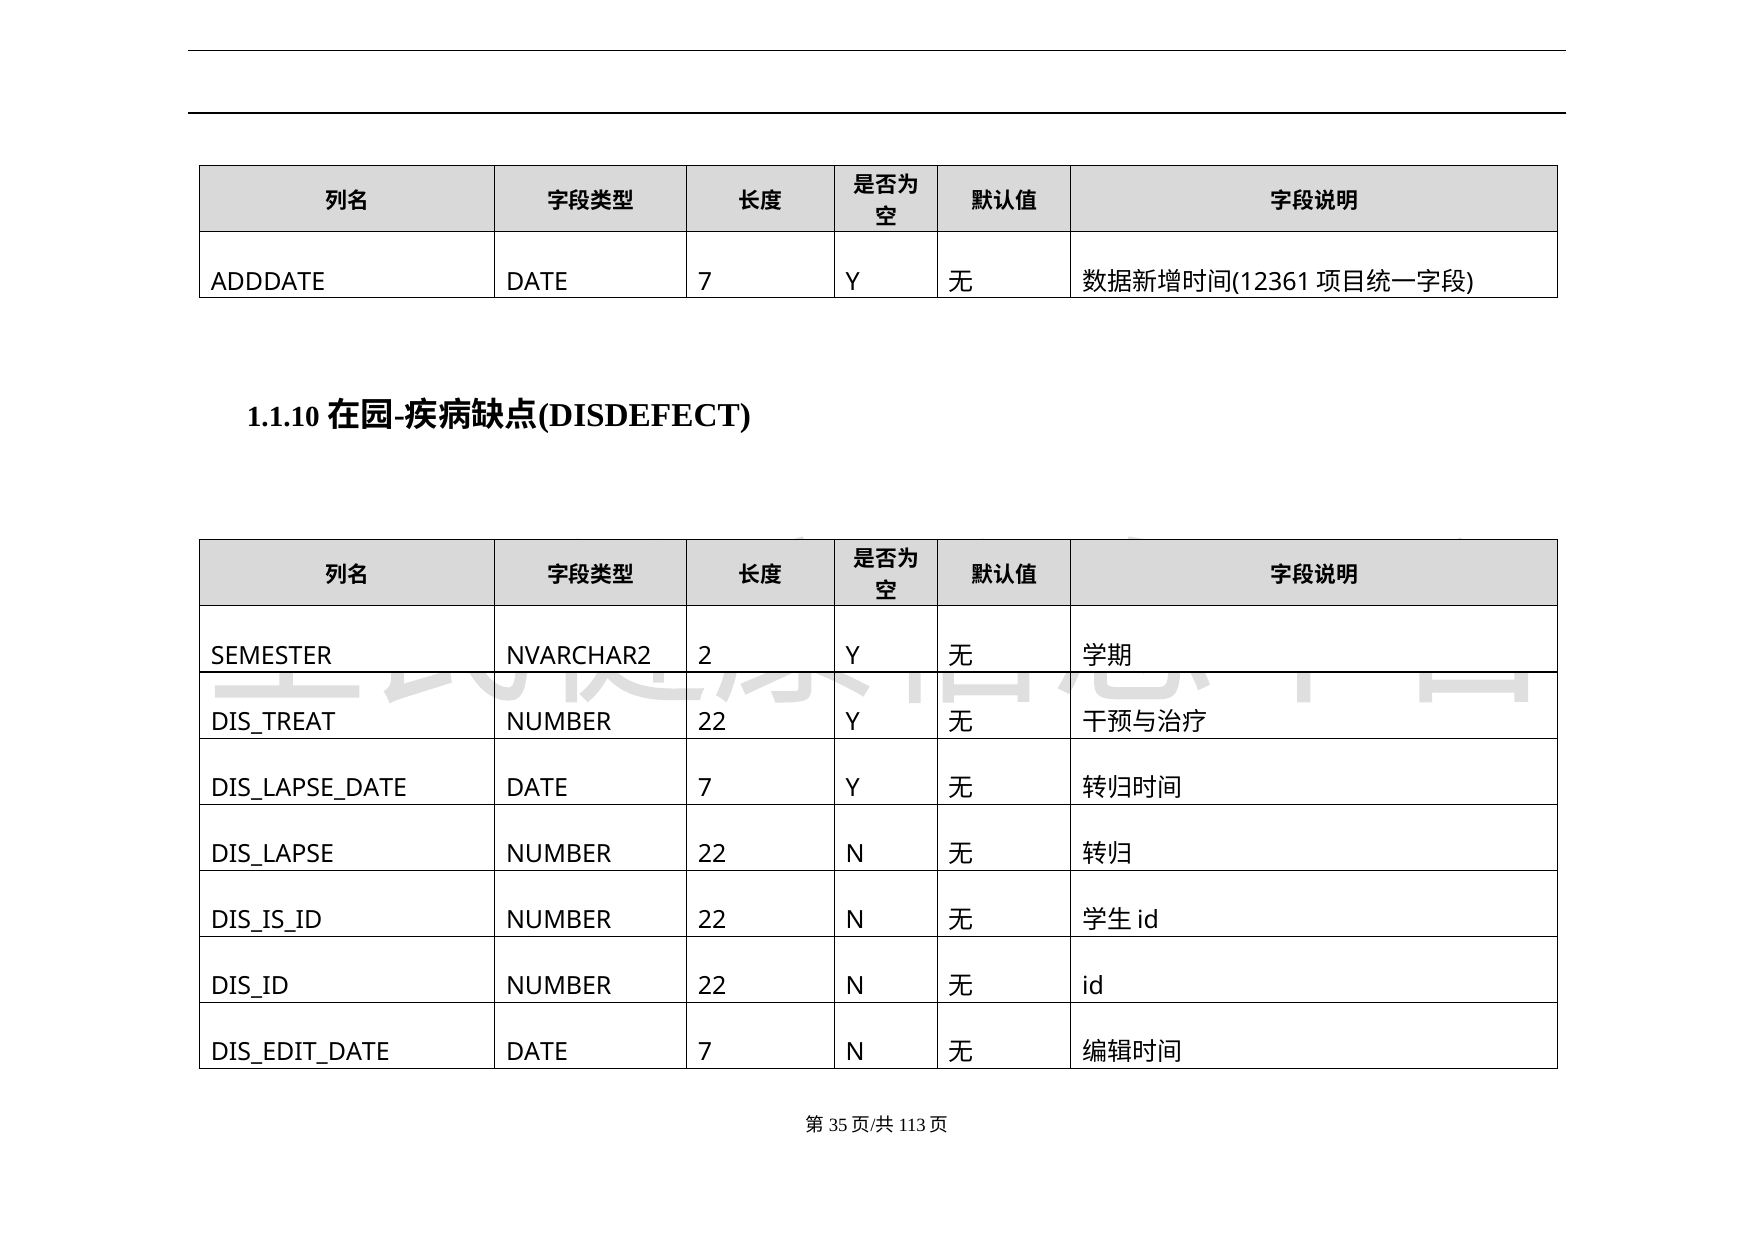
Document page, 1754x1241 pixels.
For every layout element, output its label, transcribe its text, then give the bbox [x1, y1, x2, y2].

table_cell id [1071, 937, 1557, 1002]
table_header 字段说明 [1071, 540, 1557, 605]
table_cell 无 [938, 1003, 1070, 1068]
table_cell 无 [938, 606, 1070, 671]
table_header 字段说明 [1071, 166, 1557, 231]
table_header 长度 [687, 540, 834, 605]
table_cell 无 [938, 871, 1070, 936]
table_cell NVARCHAR2 [495, 606, 686, 671]
table_header 字段类型 [495, 166, 686, 231]
table_cell DATE [495, 232, 686, 297]
subtitle 在园-疾病缺点(DISDEFECT) [247, 379, 1566, 444]
table_cell DATE [495, 1003, 686, 1068]
table_cell 22 [687, 937, 834, 1002]
table_cell 学生id [1071, 871, 1557, 936]
table_cell Y [835, 673, 937, 737]
table_cell DATE [495, 739, 686, 803]
table_cell 转归 [1071, 805, 1557, 869]
table_cell 无 [938, 673, 1070, 737]
table_cell NUMBER [495, 937, 686, 1002]
table_cell NUMBER [495, 805, 686, 869]
table_cell DIS_EDIT_DATE [200, 1003, 494, 1068]
table_cell 22 [687, 673, 834, 737]
table_cell 无 [938, 805, 1070, 869]
table_cell 无 [938, 937, 1070, 1002]
table_header 字段类型 [495, 540, 686, 605]
table_cell N [835, 1003, 937, 1068]
table_header 列名 [200, 166, 494, 231]
table_cell DIS_LAPSE [200, 805, 494, 869]
table_cell 2 [687, 606, 834, 671]
table_header 默认值 [938, 540, 1070, 605]
table_cell 22 [687, 805, 834, 869]
table_cell NUMBER [495, 673, 686, 737]
table_cell Y [835, 606, 937, 671]
table_cell DIS_ID [200, 937, 494, 1002]
table_cell 编辑时间 [1071, 1003, 1557, 1068]
table_cell SEMESTER [200, 606, 494, 671]
table_cell N [835, 937, 937, 1002]
table_cell NUMBER [495, 871, 686, 936]
table_cell 学期 [1071, 606, 1557, 671]
table_cell 22 [687, 871, 834, 936]
table_cell 转归时间 [1071, 739, 1557, 803]
table_cell N [835, 871, 937, 936]
table_cell DIS_TREAT [200, 673, 494, 737]
table_header 是否为空 [835, 540, 937, 605]
table_cell 无 [938, 739, 1070, 803]
table_cell 干预与治疗 [1071, 673, 1557, 737]
table_cell ADDDATE [200, 232, 494, 297]
table_cell Y [835, 232, 937, 297]
table_header 是否为空 [835, 166, 937, 231]
table_cell 无 [938, 232, 1070, 297]
table_cell 数据新增时间(12361项目统一字段) [1071, 232, 1557, 297]
table_header 长度 [687, 166, 834, 231]
table_cell 7 [687, 739, 834, 803]
table_cell 7 [687, 1003, 834, 1068]
table_header 列名 [200, 540, 494, 605]
table_cell DIS_IS_ID [200, 871, 494, 936]
table_header 默认值 [938, 166, 1070, 231]
table_cell 7 [687, 232, 834, 297]
table_cell N [835, 805, 937, 869]
table_cell DIS_LAPSE_DATE [200, 739, 494, 803]
table_cell Y [835, 739, 937, 803]
